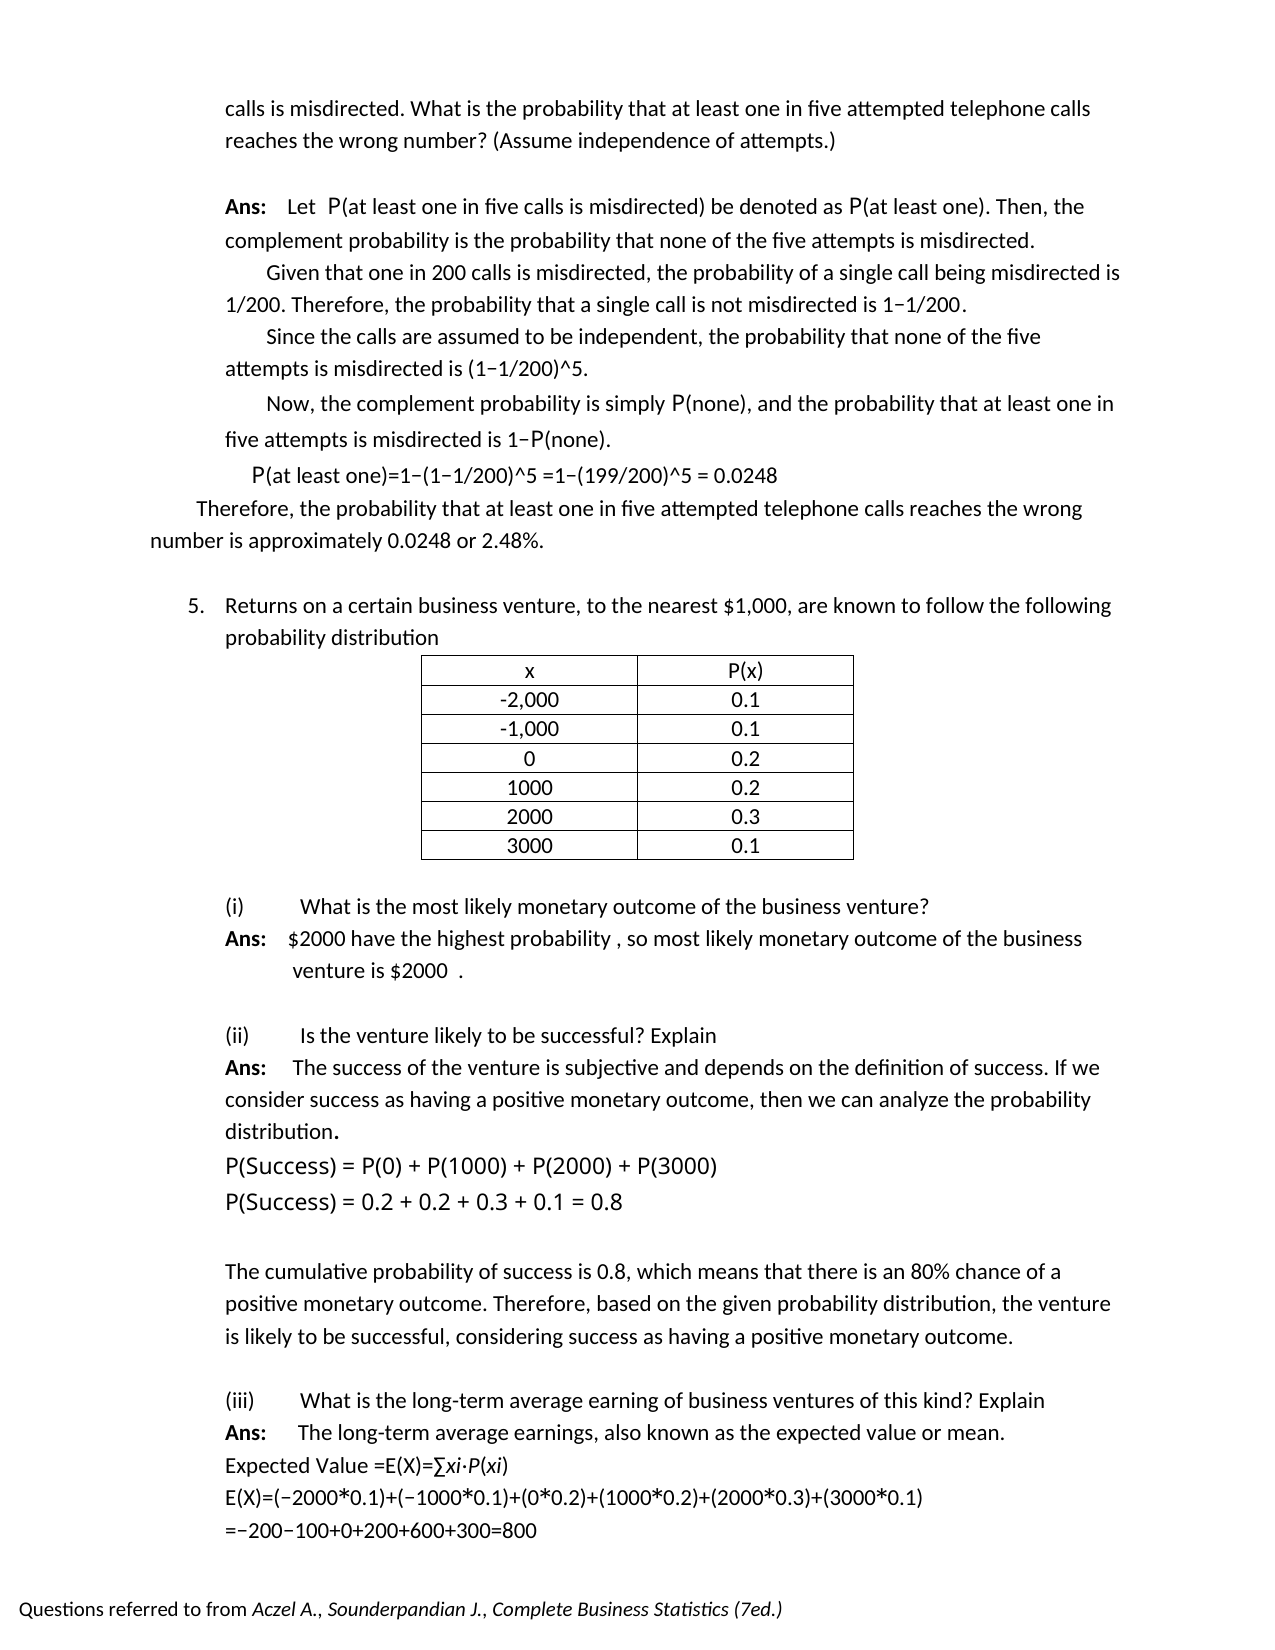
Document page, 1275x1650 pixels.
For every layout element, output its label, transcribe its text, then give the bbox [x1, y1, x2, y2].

list Is the venture likely to be successful? Explain [225, 1021, 1125, 1049]
table_cell 0.2 [638, 744, 853, 772]
text venture is $2000 . [225, 956, 1125, 984]
text Ans: The long-term average earnings, also known as the expected value or mean. Expected Value =E(X)=∑​xi​⋅P(xi​) [225, 1418, 1125, 1479]
table_cell 0.3 [638, 802, 853, 830]
table_cell 0.1 [638, 715, 853, 743]
text P(Success) = 0.2 + 0.2 + 0.3 + 0.1 = 0.8 [225, 1186, 1125, 1217]
table_cell 0.1 [638, 831, 853, 859]
table_cell 3000 [422, 831, 637, 859]
table_cell 2000 [422, 802, 637, 830]
table_header P(x) [638, 656, 853, 684]
table_header x [422, 656, 637, 684]
list Ans: Let P(at least one in five calls is misdirected) be denoted as P(at least one). Then, the complement probability is the probability that none of the five attempts is misdirected. [225, 190, 1125, 254]
list Given that one in 200 calls is misdirected, the probability of a single call being misdirected is 1/200​. Therefore, the probability that a single call is not misdirected is 1−1/200​. [225, 258, 1125, 318]
list Returns on a certain business venture, to the nearest $1,000, are known to follow the following probability distribution [187, 591, 1125, 651]
text The cumulative probability of success is 0.8, which means that there is an 80% chance of a positive monetary outcome. Therefore, based on the given probability distribution, the venture is likely to be successful, considering success as having a positive monetary outcome. [225, 1257, 1125, 1350]
text P(Success) = P(0) + P(1000) + P(2000) + P(3000) [225, 1149, 1125, 1181]
text Therefore, the probability that at least one in five attempted telephone calls reaches the wrong number is approximately 0.0248 or 2.48%. [150, 494, 1125, 555]
text Ans: The success of the venture is subjective and depends on the definition of success. If we consider success as having a positive monetary outcome, then we can analyze the probability distribution. [225, 1053, 1125, 1145]
list What is the most likely monetary outcome of the business venture? [225, 892, 1125, 920]
table_cell 0.2 [638, 773, 853, 801]
text P(at least one)=1−(1−1/200)^5 =1−(199/200)^5 = 0.0248 [150, 458, 1125, 490]
table_cell -2,000 [422, 686, 637, 713]
table_cell 1000 [422, 773, 637, 801]
table_cell -1,000 [422, 715, 637, 743]
list Now, the complement probability is simply P(none), and the probability that at least one in five attempts is misdirected is 1−P(none). [225, 387, 1125, 454]
table_cell 0 [422, 744, 637, 772]
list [187, 94, 1125, 154]
list What is the long-term average earning of business ventures of this kind? Explain [225, 1386, 1125, 1414]
table_cell 0.1 [638, 686, 853, 713]
text Ans: $2000 have the highest probability , so most likely monetary outcome of the business [225, 924, 1125, 952]
list Since the calls are assumed to be independent, the probability that none of the five attempts is misdirected is (1−1/200)^5. [225, 322, 1125, 382]
text =−200−100+0+200+600+300=800 [225, 1516, 1125, 1544]
text E(X)=(−2000*0.1)+(−1000*0.1)+(0*0.2)+(1000*0.2)+(2000*0.3)+(3000*0.1) [225, 1483, 1125, 1512]
